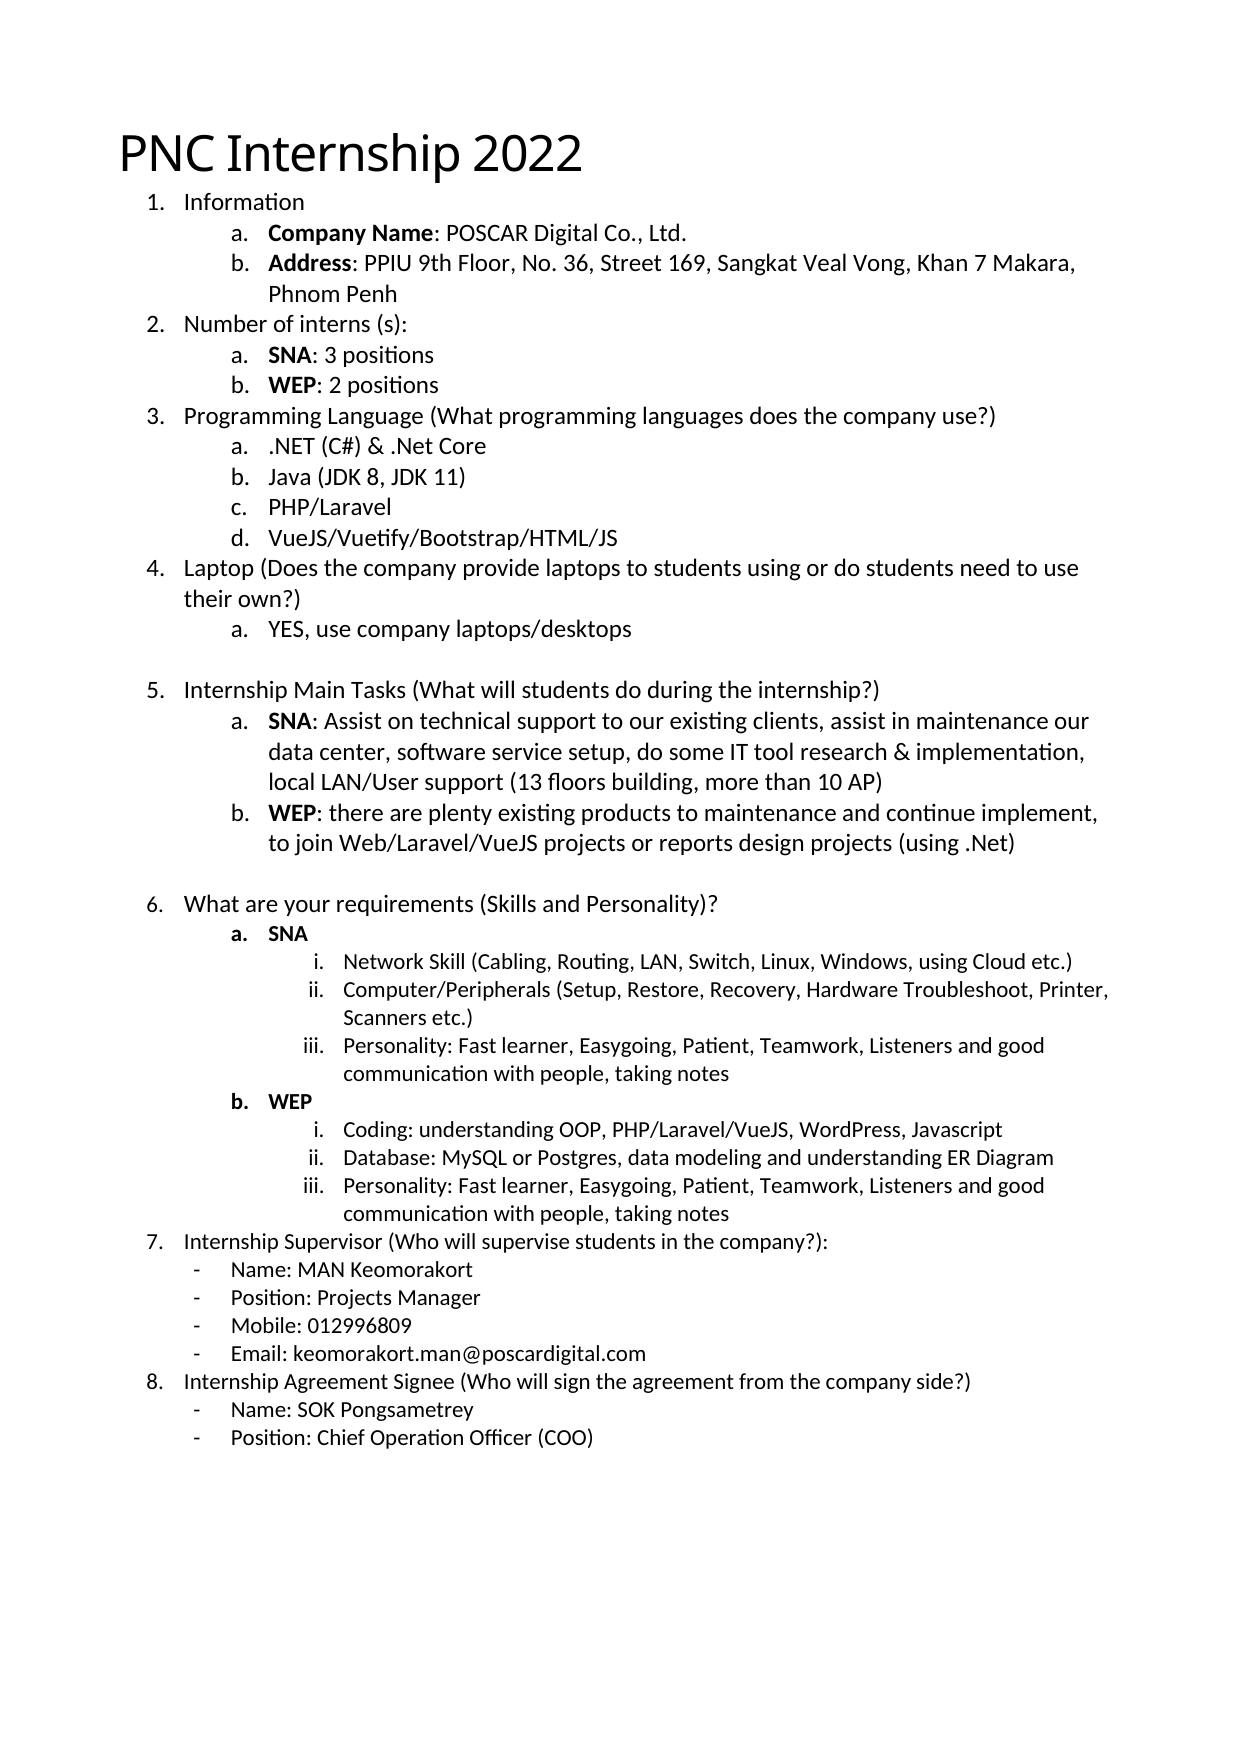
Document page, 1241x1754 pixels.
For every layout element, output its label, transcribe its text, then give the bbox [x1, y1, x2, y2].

list SNA [231, 919, 1122, 947]
list Coding: understanding OOP, PHP/Laravel/VueJS, WordPress, Javascript [324, 1115, 1122, 1143]
title PNC Internship 2022 [118, 118, 1122, 186]
list Email: keomorakort.man@poscardigital.com [193, 1339, 1122, 1367]
list Internship Agreement Signee (Who will sign the agreement from the company side?) [146, 1367, 1122, 1395]
list Position: Chief Operation Officer (COO) [193, 1423, 1122, 1451]
list VueJS/Vuetify/Bootstrap/HTML/JS [231, 522, 1122, 552]
list Position: Projects Manager [193, 1283, 1122, 1311]
list PHP/Laravel [231, 491, 1122, 522]
list WEP: there are plenty existing products to maintenance and continue implement, to join Web/Laravel/VueJS projects or reports design projects (using .Net) [231, 797, 1122, 858]
list Database: MySQL or Postgres, data modeling and understanding ER Diagram [324, 1143, 1122, 1171]
list Internship Supervisor (Who will supervise students in the company?): [146, 1227, 1122, 1255]
list Name: MAN Keomorakort [193, 1255, 1122, 1283]
list WEP [231, 1087, 1122, 1115]
list Java (JDK 8, JDK 11) [231, 461, 1122, 491]
list .NET (C#) & .Net Core [231, 430, 1122, 461]
list Network Skill (Cabling, Routing, LAN, Switch, Linux, Windows, using Cloud etc.) [324, 947, 1122, 975]
list Internship Main Tasks (What will students do during the internship?) [146, 674, 1122, 705]
list Name: SOK Pongsametrey [193, 1395, 1122, 1423]
list Company Name: POSCAR Digital Co., Ltd. [231, 217, 1122, 247]
list Address: PPIU 9th Floor, No. 36, Street 169, Sangkat Veal Vong, Khan 7 Makara, Phnom Penh [231, 247, 1122, 308]
list YES, use company laptops/desktops [231, 613, 1122, 644]
list Mobile: 012996809 [193, 1311, 1122, 1339]
list Laptop (Does the company provide laptops to students using or do students need to use their own?) [146, 552, 1122, 613]
list Personality: Fast learner, Easygoing, Patient, Teamwork, Listeners and good communication with people, taking notes [324, 1031, 1122, 1087]
list Personality: Fast learner, Easygoing, Patient, Teamwork, Listeners and good communication with people, taking notes [324, 1171, 1122, 1227]
list WEP: 2 positions [231, 369, 1122, 400]
list SNA: 3 positions [231, 339, 1122, 369]
list SNA: Assist on technical support to our existing clients, assist in maintenance our data center, software service setup, do some IT tool research & implementation, local LAN/User support (13 floors building, more than 10 AP) [231, 705, 1122, 797]
list What are your requirements (Skills and Personality)? [146, 888, 1122, 919]
list Programming Language (What programming languages does the company use?) [146, 400, 1122, 430]
list Computer/Peripherals (Setup, Restore, Recovery, Hardware Troubleshoot, Printer, Scanners etc.) [324, 975, 1122, 1031]
list Information [146, 186, 1122, 217]
list Number of interns (s): [146, 308, 1122, 339]
